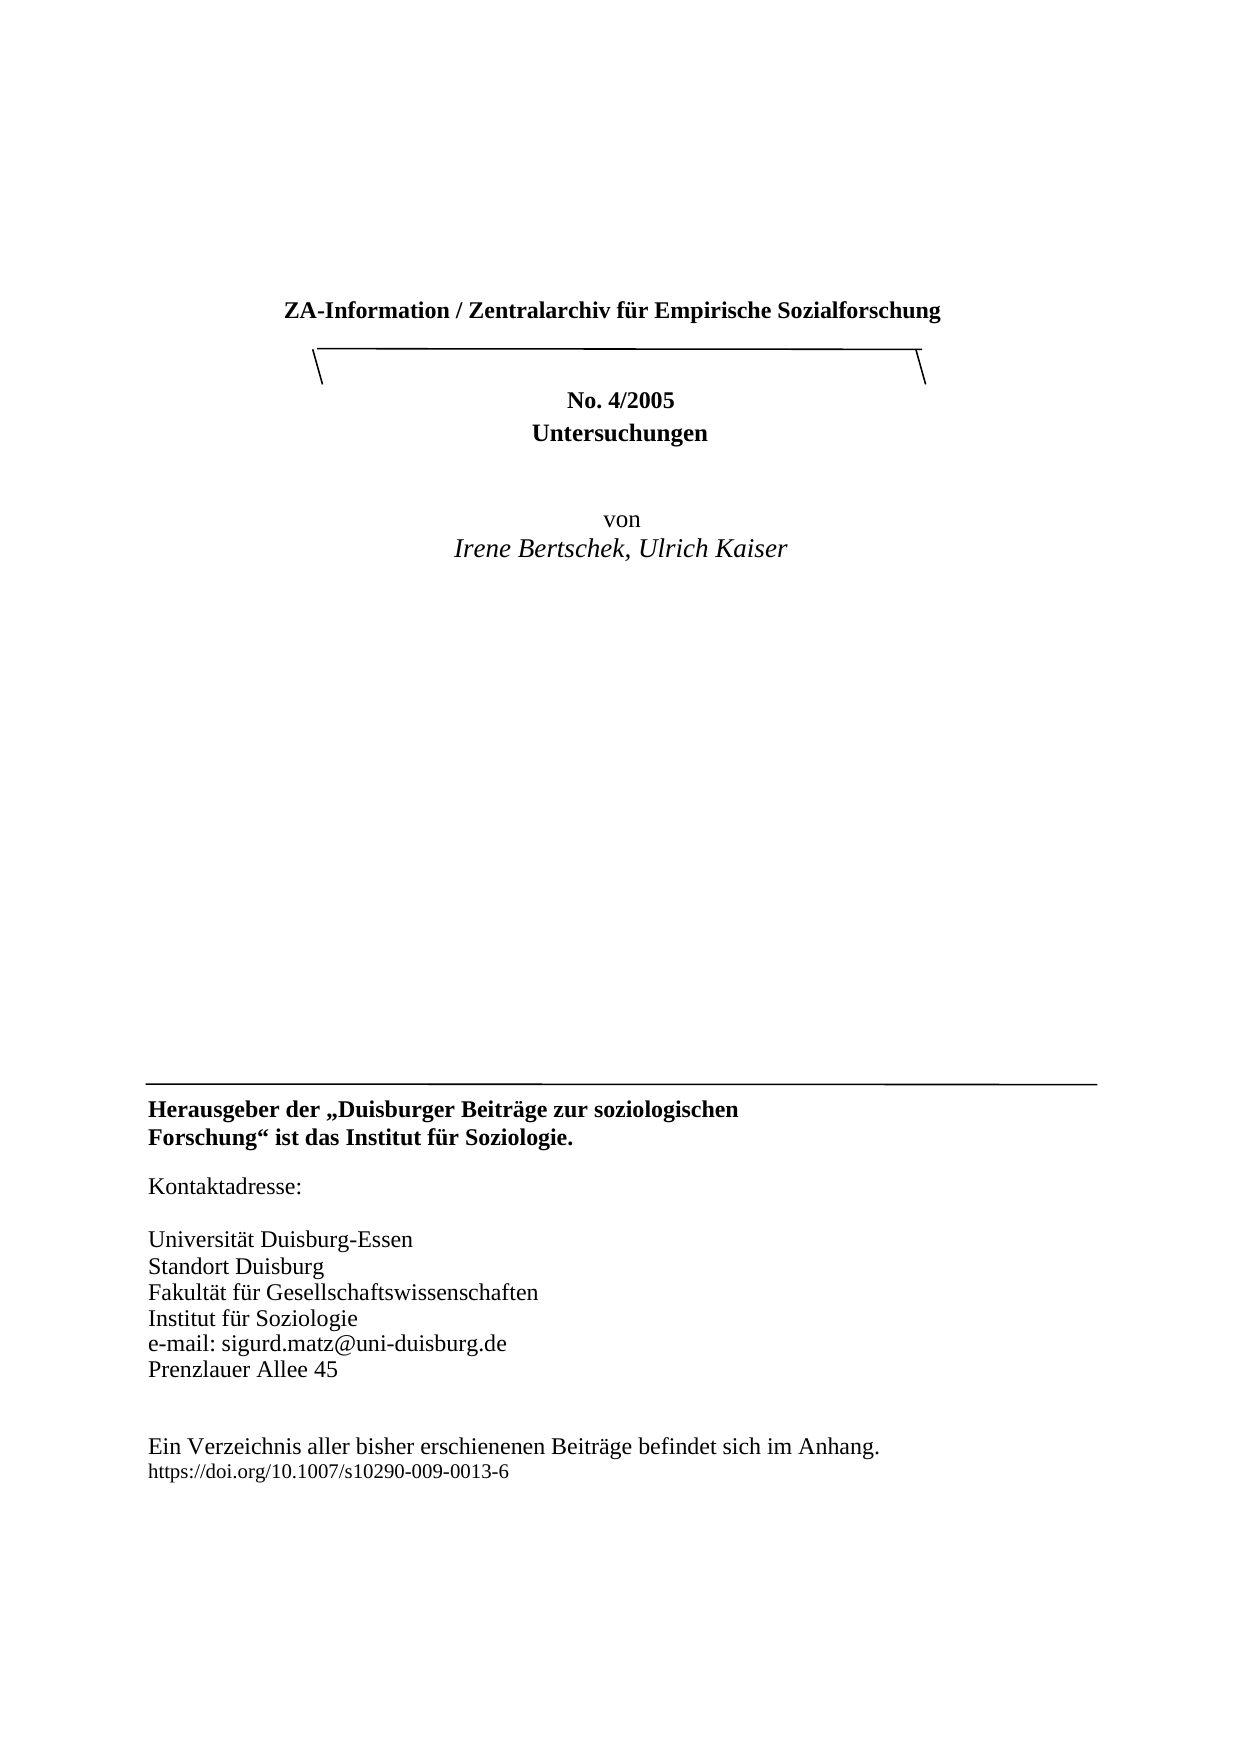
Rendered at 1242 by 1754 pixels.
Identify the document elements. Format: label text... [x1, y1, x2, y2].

text Standort Duisburg [148, 1253, 1092, 1280]
text Kontaktadresse: [148, 1172, 1092, 1199]
text No. 4/2005 [148, 386, 1094, 414]
text Universität Duisburg-Essen [148, 1225, 1092, 1253]
text Ein Verzeichnis aller bisher erschienenen Beiträge befindet sich im Anhang. [148, 1432, 1092, 1459]
text von [148, 504, 1096, 533]
text e-mail: sigurd.matz@uni-duisburg.de [148, 1332, 1092, 1357]
text Institut für Soziologie [148, 1306, 1092, 1332]
text Untersuchungen [148, 418, 1092, 446]
text Herausgeber der „Duisburger Beiträge zur soziologischen Forschung“ ist das Institut für Soziologie. [148, 1096, 837, 1150]
text Prenzlauer Allee 45 [148, 1357, 443, 1383]
text Fakultät für Gesellschaftswissenschaften [148, 1280, 1092, 1306]
text Irene Bertschek, Ulrich Kaiser [148, 533, 1094, 564]
text https://doi.org/10.1007/s10290-009-0013-6 [148, 1459, 1092, 1483]
text ZA-Information / Zentralarchiv für Empirische Sozialforschung [148, 297, 1077, 324]
